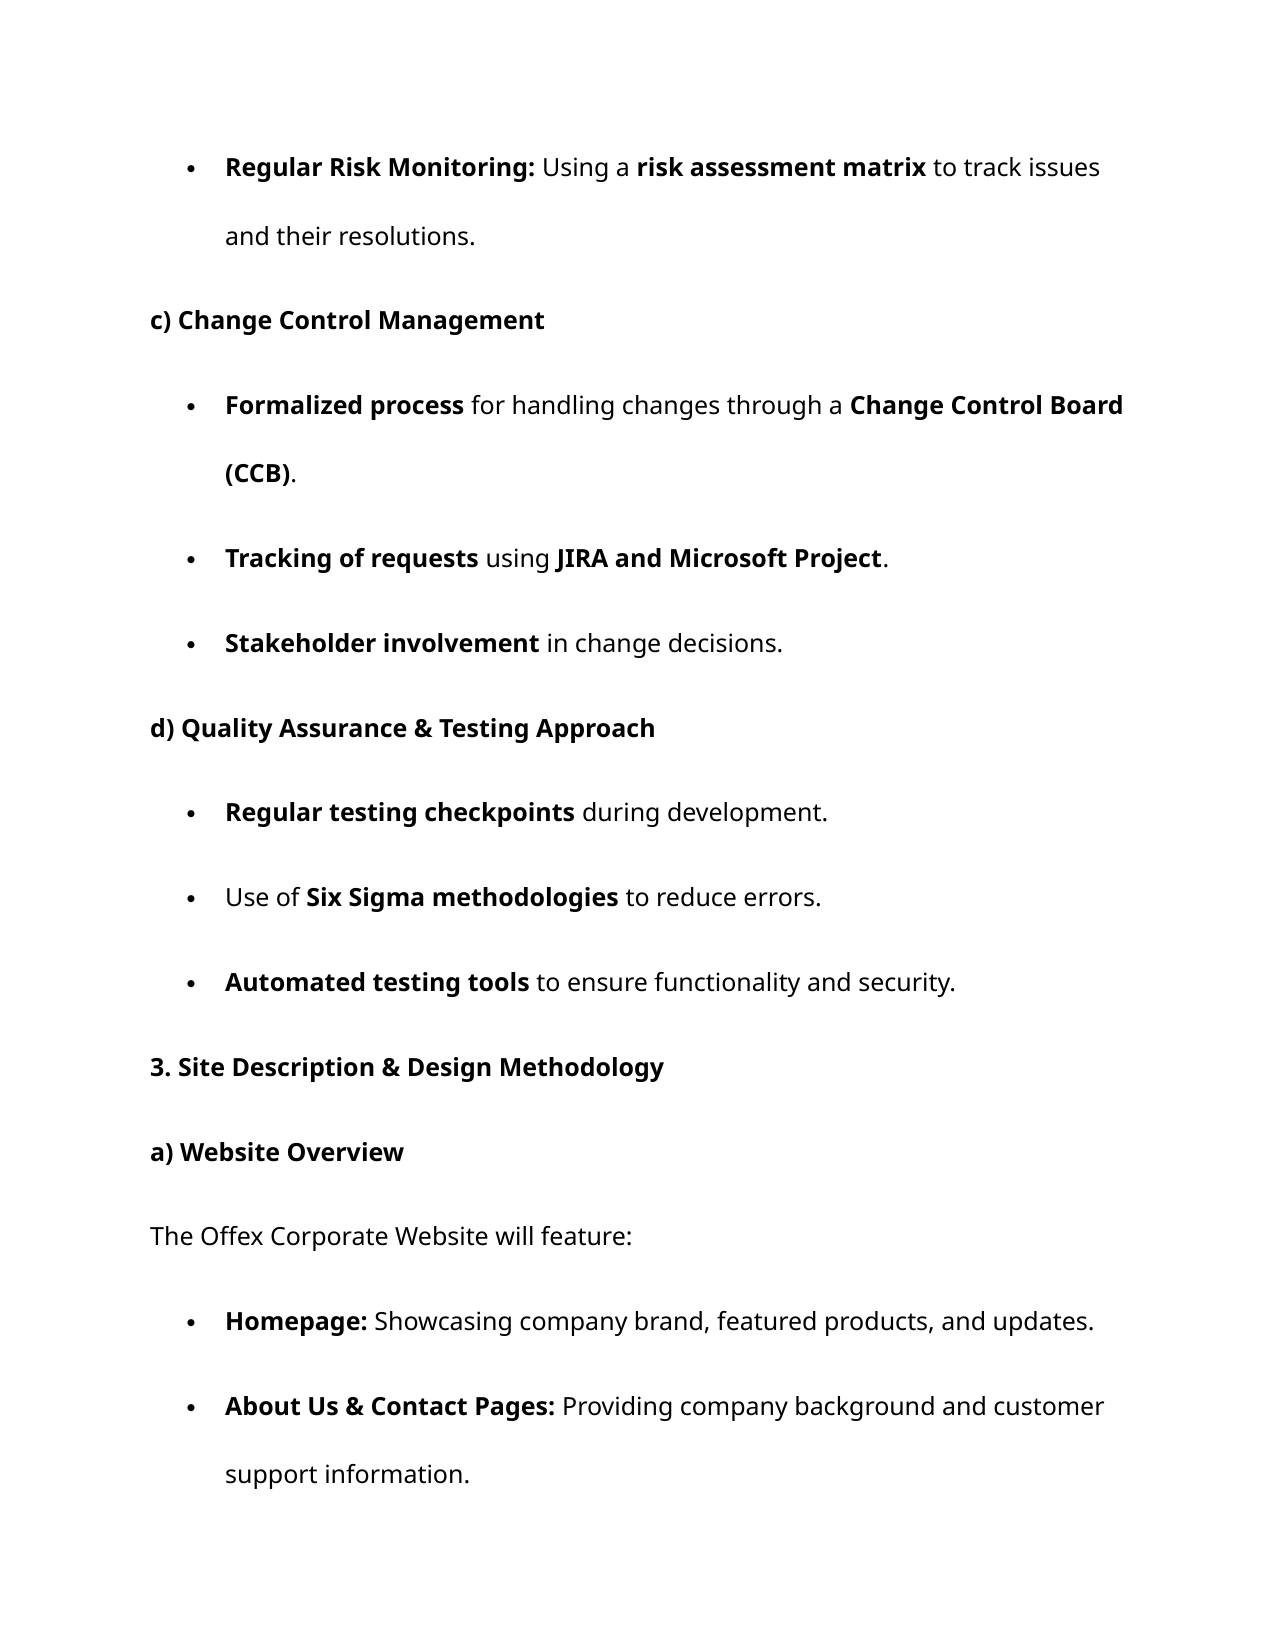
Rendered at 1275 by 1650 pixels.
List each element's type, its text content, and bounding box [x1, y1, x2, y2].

list Regular Risk Monitoring: Using a risk assessment matrix to track issues and their resolutions. [187, 150, 1125, 252]
text 3. Site Description & Design Methodology [150, 1049, 1125, 1083]
list Use of Six Sigma methodologies to reduce errors. [187, 880, 1125, 914]
list Regular testing checkpoints during development. [187, 795, 1125, 829]
list Formalized process for handling changes through a Change Control Board (CCB). [187, 388, 1125, 490]
text The Offex Corporate Website will feature: [150, 1219, 1125, 1253]
text c) Change Control Management [150, 303, 1125, 337]
text d) Quality Assurance & Testing Approach [150, 710, 1125, 744]
list Automated testing tools to ensure functionality and security. [187, 964, 1125, 999]
list About Us & Contact Pages: Providing company background and customer support information. [187, 1388, 1125, 1491]
list Homepage: Showcasing company brand, featured products, and updates. [187, 1304, 1125, 1338]
list Stakeholder involvement in change decisions. [187, 625, 1125, 659]
text a) Website Overview [150, 1134, 1125, 1168]
list Tracking of requests using JIRA and Microsoft Project. [187, 541, 1125, 575]
